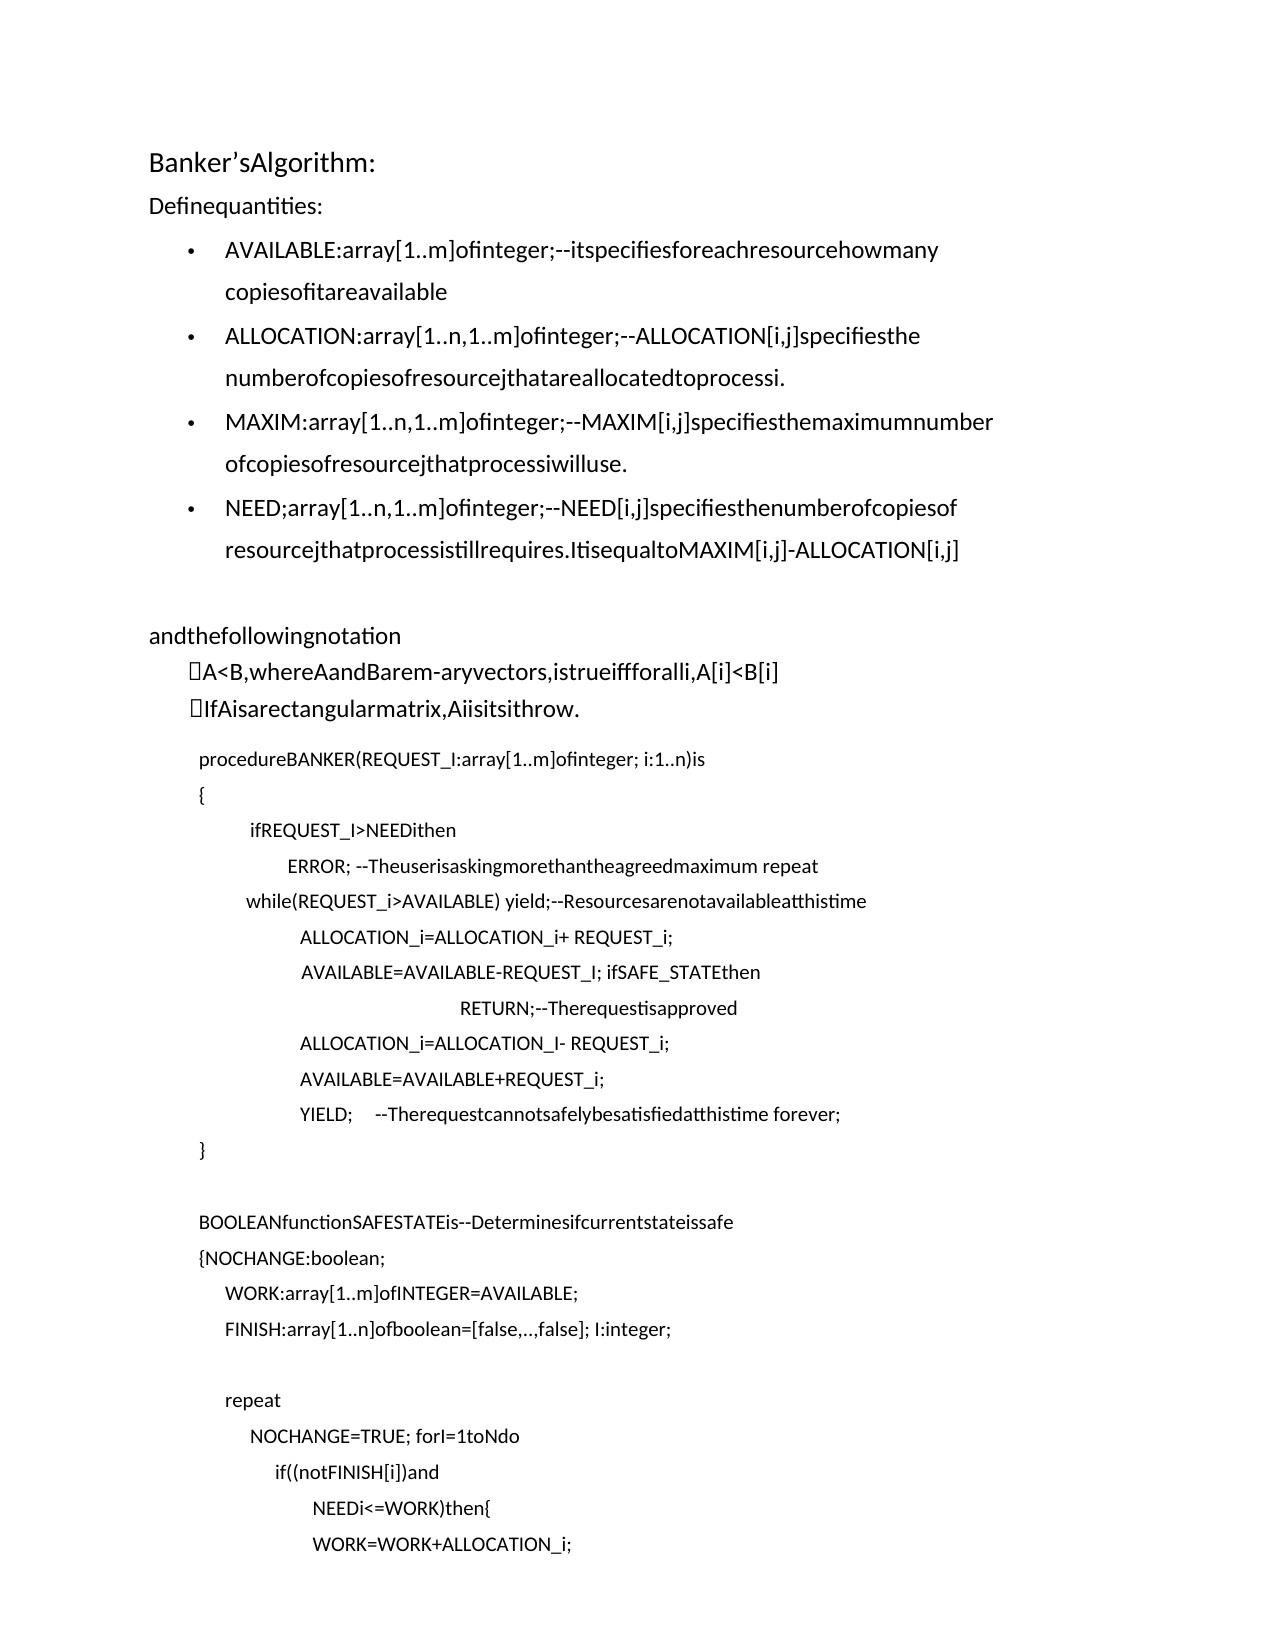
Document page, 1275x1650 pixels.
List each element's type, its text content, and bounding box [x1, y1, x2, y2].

text WORK:array[1..m]ofINTEGER=AVAILABLE; [225, 1281, 1046, 1306]
list ALLOCATION:array[1..n,1..m]ofinteger;--ALLOCATION[i,j]specifiesthe numberofcopiesofresourcejthatareallocatedtoprocessi. [187, 321, 1144, 392]
text RETURN;--Therequestisapproved [150, 995, 1047, 1020]
text } [198, 1138, 1046, 1163]
text ifREQUEST_I>NEEDithen [250, 818, 1046, 843]
text BOOLEANfunctionSAFESTATEis--Determinesifcurrentstateissafe [198, 1209, 1046, 1234]
list MAXIM:array[1..n,1..m]ofinteger;--MAXIM[i,j]specifiesthemaximumnumber ofcopiesofresourcejthatprocessiwilluse. [187, 406, 1144, 478]
text ERROR; --Theuserisaskingmorethantheagreedmaximum repeat while(REQUEST_i>AVAILABLE) yield;--Resourcesarenotavailableatthistime [246, 853, 901, 914]
text repeat [225, 1388, 1046, 1413]
text NOCHANGE=TRUE; forI=1toNdo [250, 1423, 608, 1449]
text ALLOCATION_i=ALLOCATION_i+ REQUEST_i; AVAILABLE=AVAILABLE-REQUEST_I; ifSAFE_STATEthen [300, 924, 871, 985]
text WORK=WORK+ALLOCATION_i; [312, 1531, 1046, 1556]
text NEEDi<=WORK)then{ [312, 1495, 1046, 1521]
text Banker’sAlgorithm: [148, 144, 1144, 180]
text {NOCHANGE:boolean; [198, 1245, 1046, 1270]
text YIELD; --Therequestcannotsafelybesatisfiedatthistime forever; [250, 1102, 1046, 1127]
text if((notFINISH[i])and [275, 1459, 1046, 1485]
list NEED;array[1..n,1..m]ofinteger;--NEED[i,j]specifiesthenumberofcopiesof resourcejthatprocessistillrequires.ItisequaltoMAXIM[i,j]-ALLOCATION[i,j] [187, 492, 1144, 564]
text procedureBANKER(REQUEST_I:array[1..m]ofinteger; i:1..n)is [198, 746, 806, 771]
text A<B,whereAandBarem-aryvectors,istrueiffforalli,A[i]<B[i] IfAisarectangularmatrix,Aiisitsithrow. [187, 654, 1144, 725]
text AVAILABLE=AVAILABLE+REQUEST_i; [300, 1066, 1046, 1091]
text Definequantities: [148, 190, 1144, 221]
list AVAILABLE:array[1..m]ofinteger;--itspecifiesforeachresourcehowmany copiesofitareavailable [187, 235, 1144, 307]
text ALLOCATION_i=ALLOCATION_I- REQUEST_i; [300, 1030, 1046, 1056]
text { [198, 782, 1046, 807]
text FINISH:array[1..n]ofboolean=[false,..,false]; I:integer; [225, 1316, 776, 1342]
text andthefollowingnotation [148, 620, 1144, 650]
